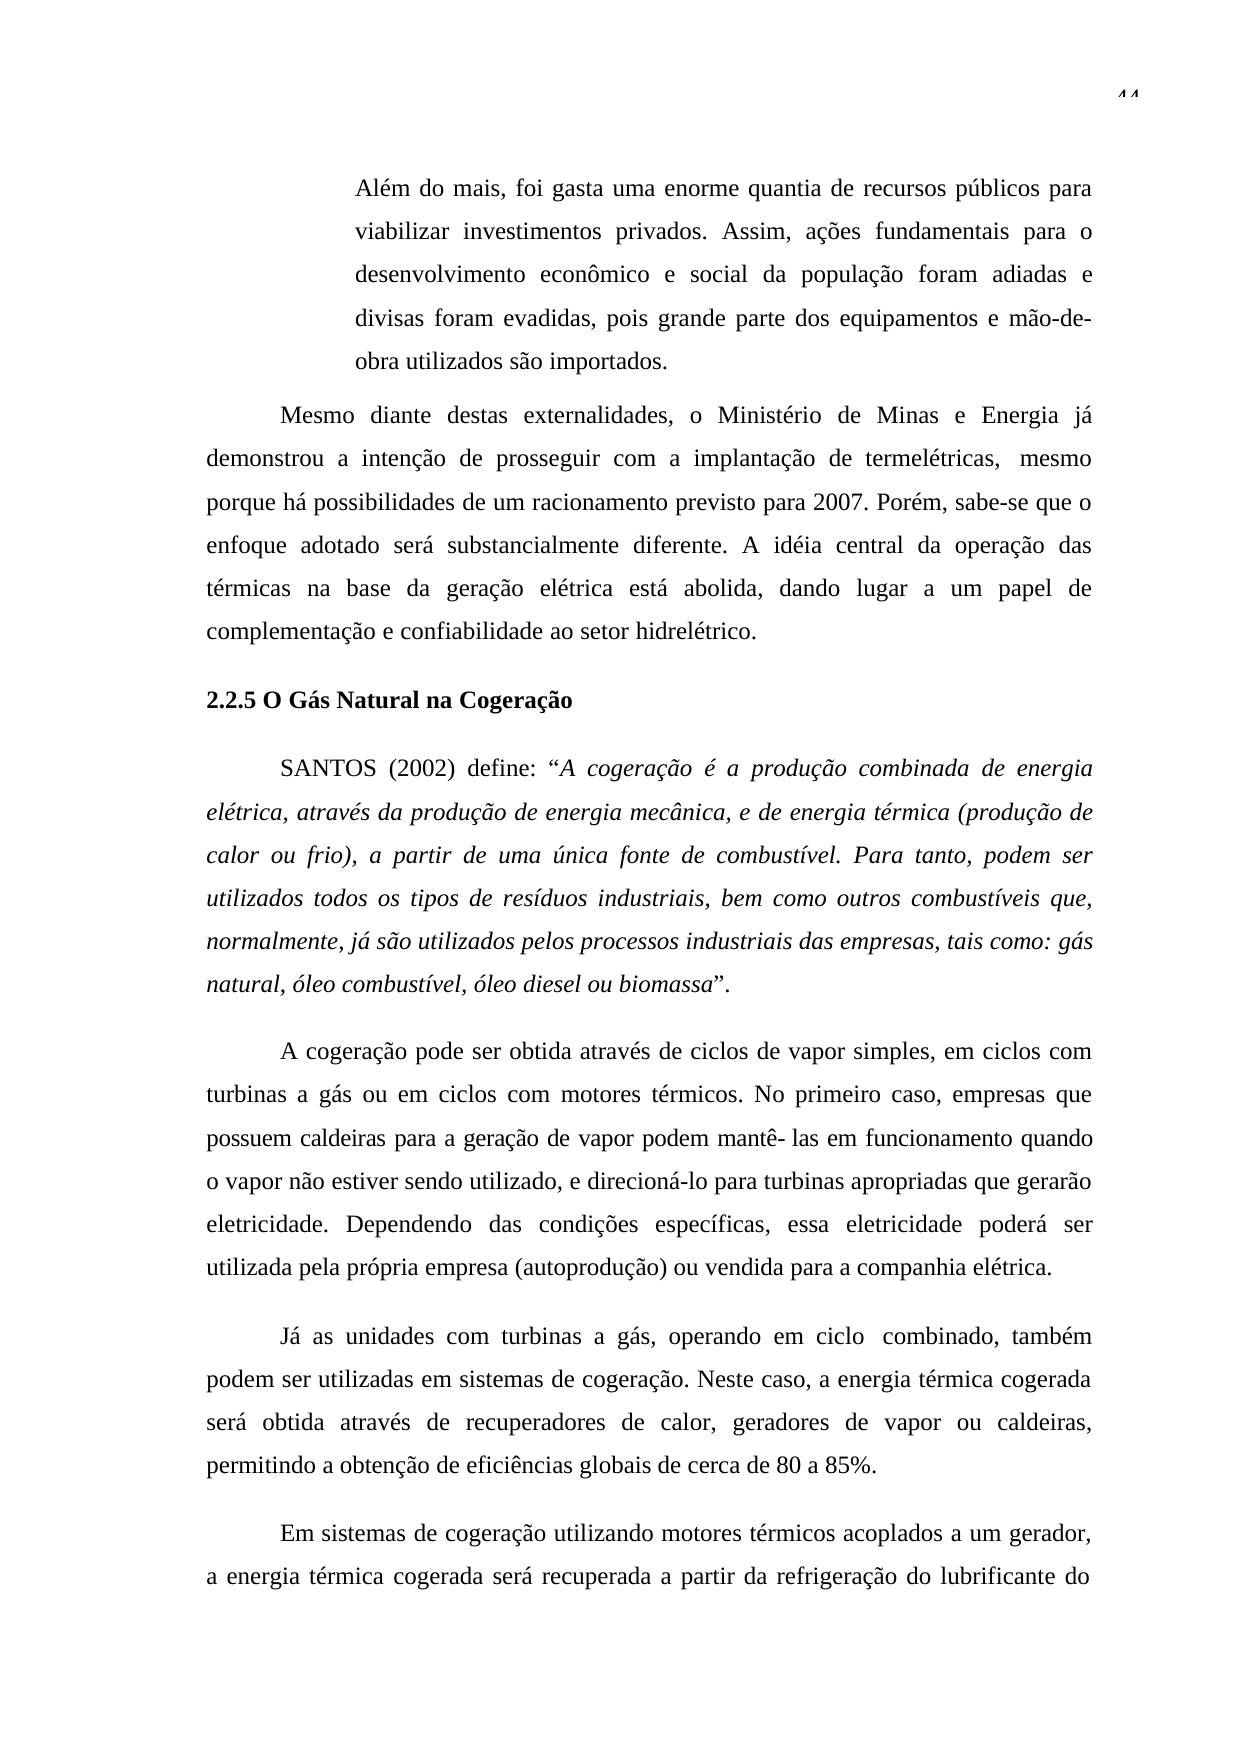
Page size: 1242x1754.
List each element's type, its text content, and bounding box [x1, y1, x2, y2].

text Já as unidades com turbinas a gás, operando em ciclo combinado, também podem ser utilizadas em sistemas de cogeração. Neste caso, a energia térmica cogerada será obtida através de recuperadores de calor, geradores de vapor ou caldeiras, permitindo a obtenção de eficiências globais de cerca de 80 a 85%. [206, 1321, 1092, 1479]
text A cogeração pode ser obtida através de ciclos de vapor simples, em ciclos com turbinas a gás ou em ciclos com motores térmicos. No primeiro caso, empresas que possuem caldeiras para a geração de vapor podem mantê- las em funcionamento quando o vapor não estiver sendo utilizado, e direcioná-lo para turbinas apropriadas que gerarão eletricidade. Dependendo das condições específicas, essa eletricidade poderá ser utilizada pela própria empresa (autoprodução) ou vendida para a companhia elétrica. [206, 1036, 1093, 1281]
text Além do mais, foi gasta uma enorme quantia de recursos públicos para viabilizar investimentos privados. Assim, ações fundamentais para o desenvolvimento econômico e social da população foram adiadas e divisas foram evadidas, pois grande parte dos equipamentos e mão-de- obra utilizados são importados. [355, 173, 1093, 375]
text Em sistemas de cogeração utilizando motores térmicos acoplados a um gerador, a energia térmica cogerada será recuperada a partir da refrigeração do lubrificante do [206, 1518, 1092, 1590]
text Mesmo diante destas externalidades, o Ministério de Minas e Energia já demonstrou a intenção de prosseguir com a implantação de termelétricas, mesmo porque há possibilidades de um racionamento previsto para 2007. Porém, sabe-se que o enfoque adotado será substancialmente diferente. A idéia central da operação das térmicas na base da geração elétrica está abolida, dando lugar a um papel de complementação e confiabilidade ao setor hidrelétrico. [206, 400, 1092, 645]
text SANTOS (2002) define: “A cogeração é a produção combinada de energia elétrica, através da produção de energia mecânica, e de energia térmica (produção de calor ou frio), a partir de uma única fonte de combustível. Para tanto, podem ser utilizados todos os tipos de resíduos industriais, bem como outros combustíveis que, normalmente, já são utilizados pelos processos industriais das empresas, tais como: gás natural, óleo combustível, óleo diesel ou biomassa”. [206, 753, 1094, 998]
subtitle 2.2.5 O Gás Natural na Cogeração [206, 685, 1131, 714]
